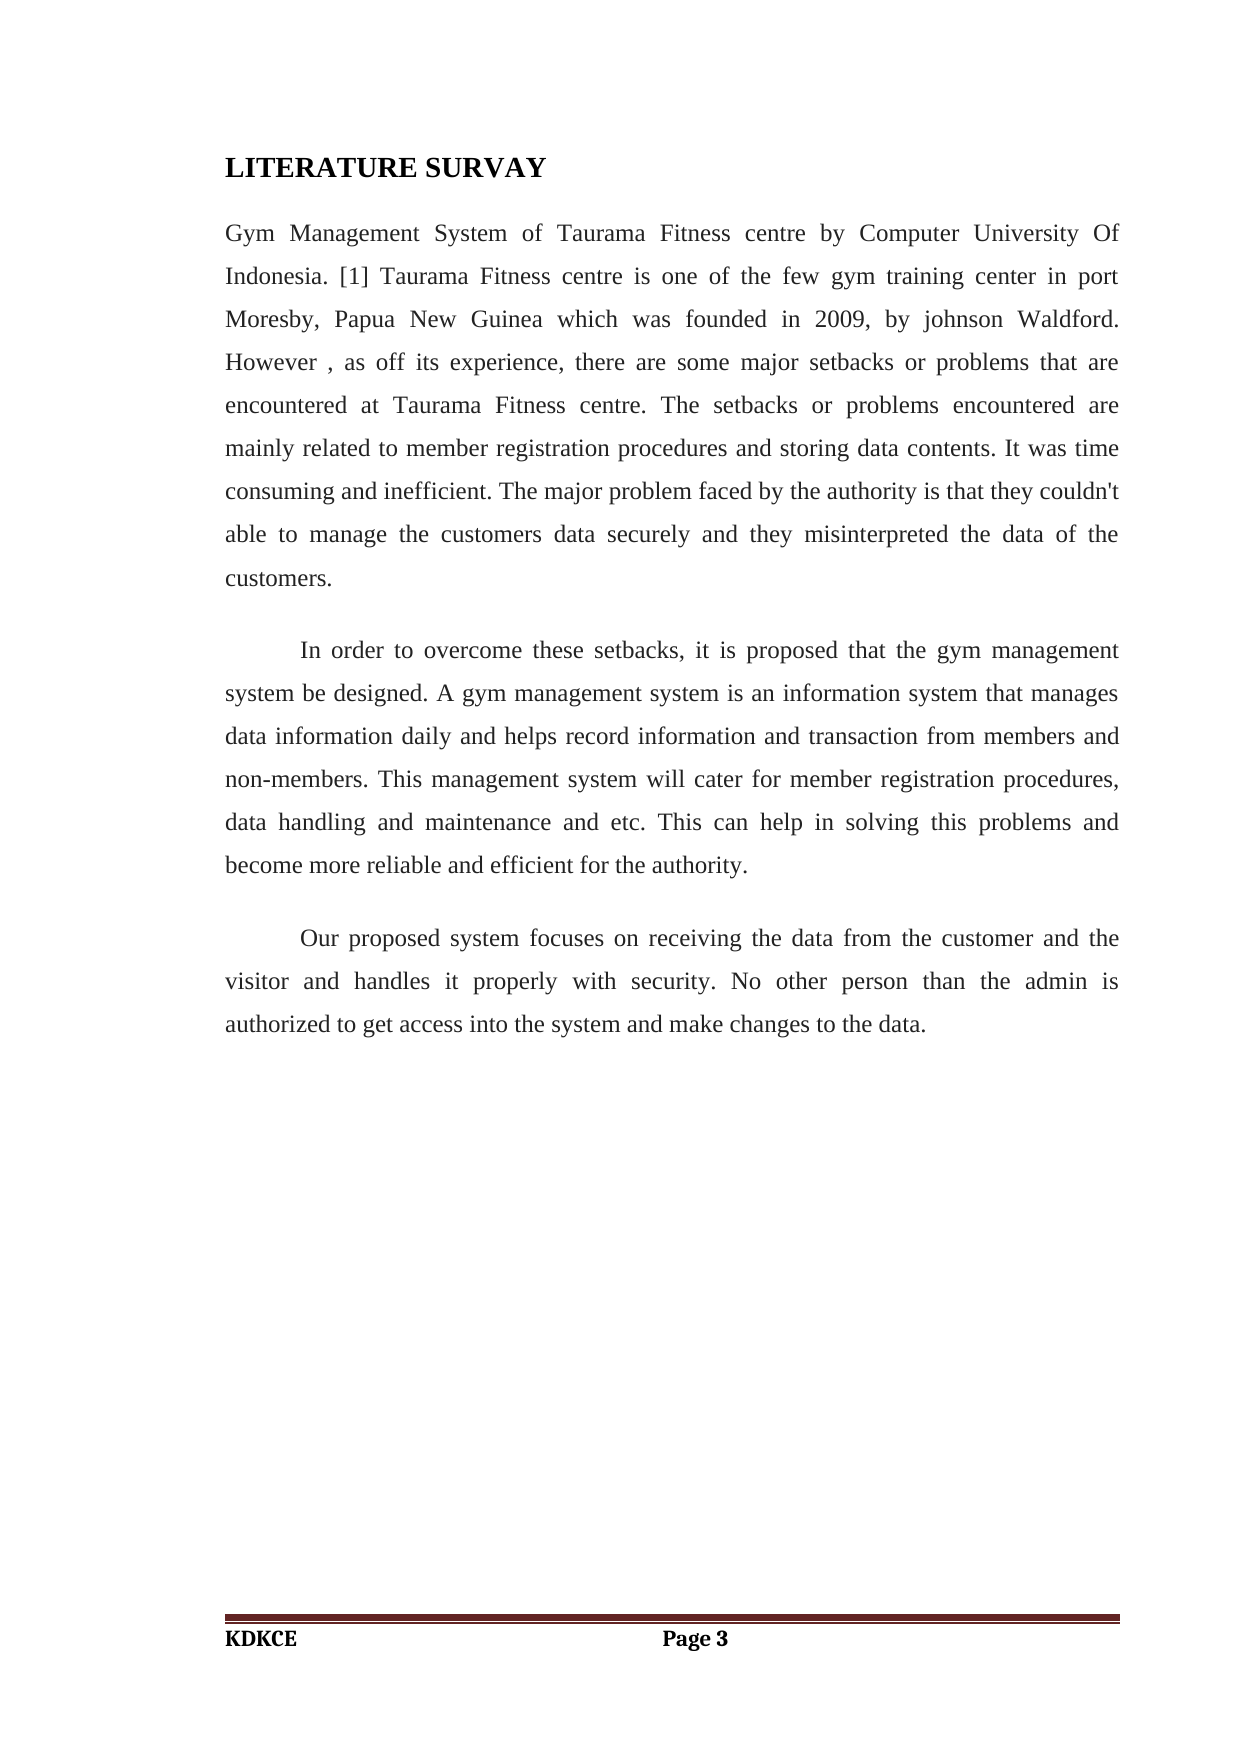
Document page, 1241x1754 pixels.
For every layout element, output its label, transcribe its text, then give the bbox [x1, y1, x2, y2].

text LITERATURE SURVAY [225, 150, 1120, 183]
text Gym Management System of Taurama Fitness centre by Computer University Of Indonesia. [1] Taurama Fitness centre is one of the few gym training center in port Moresby, Papua New Guinea which was founded in 2009, by johnson Waldford. However , as off its experience, there are some major setbacks or problems that are encountered at Taurama Fitness centre. The setbacks or problems encountered are mainly related to member registration procedures and storing data contents. It was time consuming and inefficient. The major problem faced by the authority is that they couldn't able to manage the customers data securely and they misinterpreted the data of the customers. [225, 218, 1120, 591]
text Our proposed system focuses on receiving the data from the customer and the visitor and handles it properly with security. No other person than the admin is authorized to get access into the system and make changes to the data. [225, 923, 1120, 1038]
text In order to overcome these setbacks, it is proposed that the gym management system be designed. A gym management system is an information system that manages data information daily and helps record information and transaction from members and non-members. This management system will cater for member registration procedures, data handling and maintenance and etc. This can help in solving this problems and become more reliable and efficient for the authority. [225, 635, 1120, 879]
